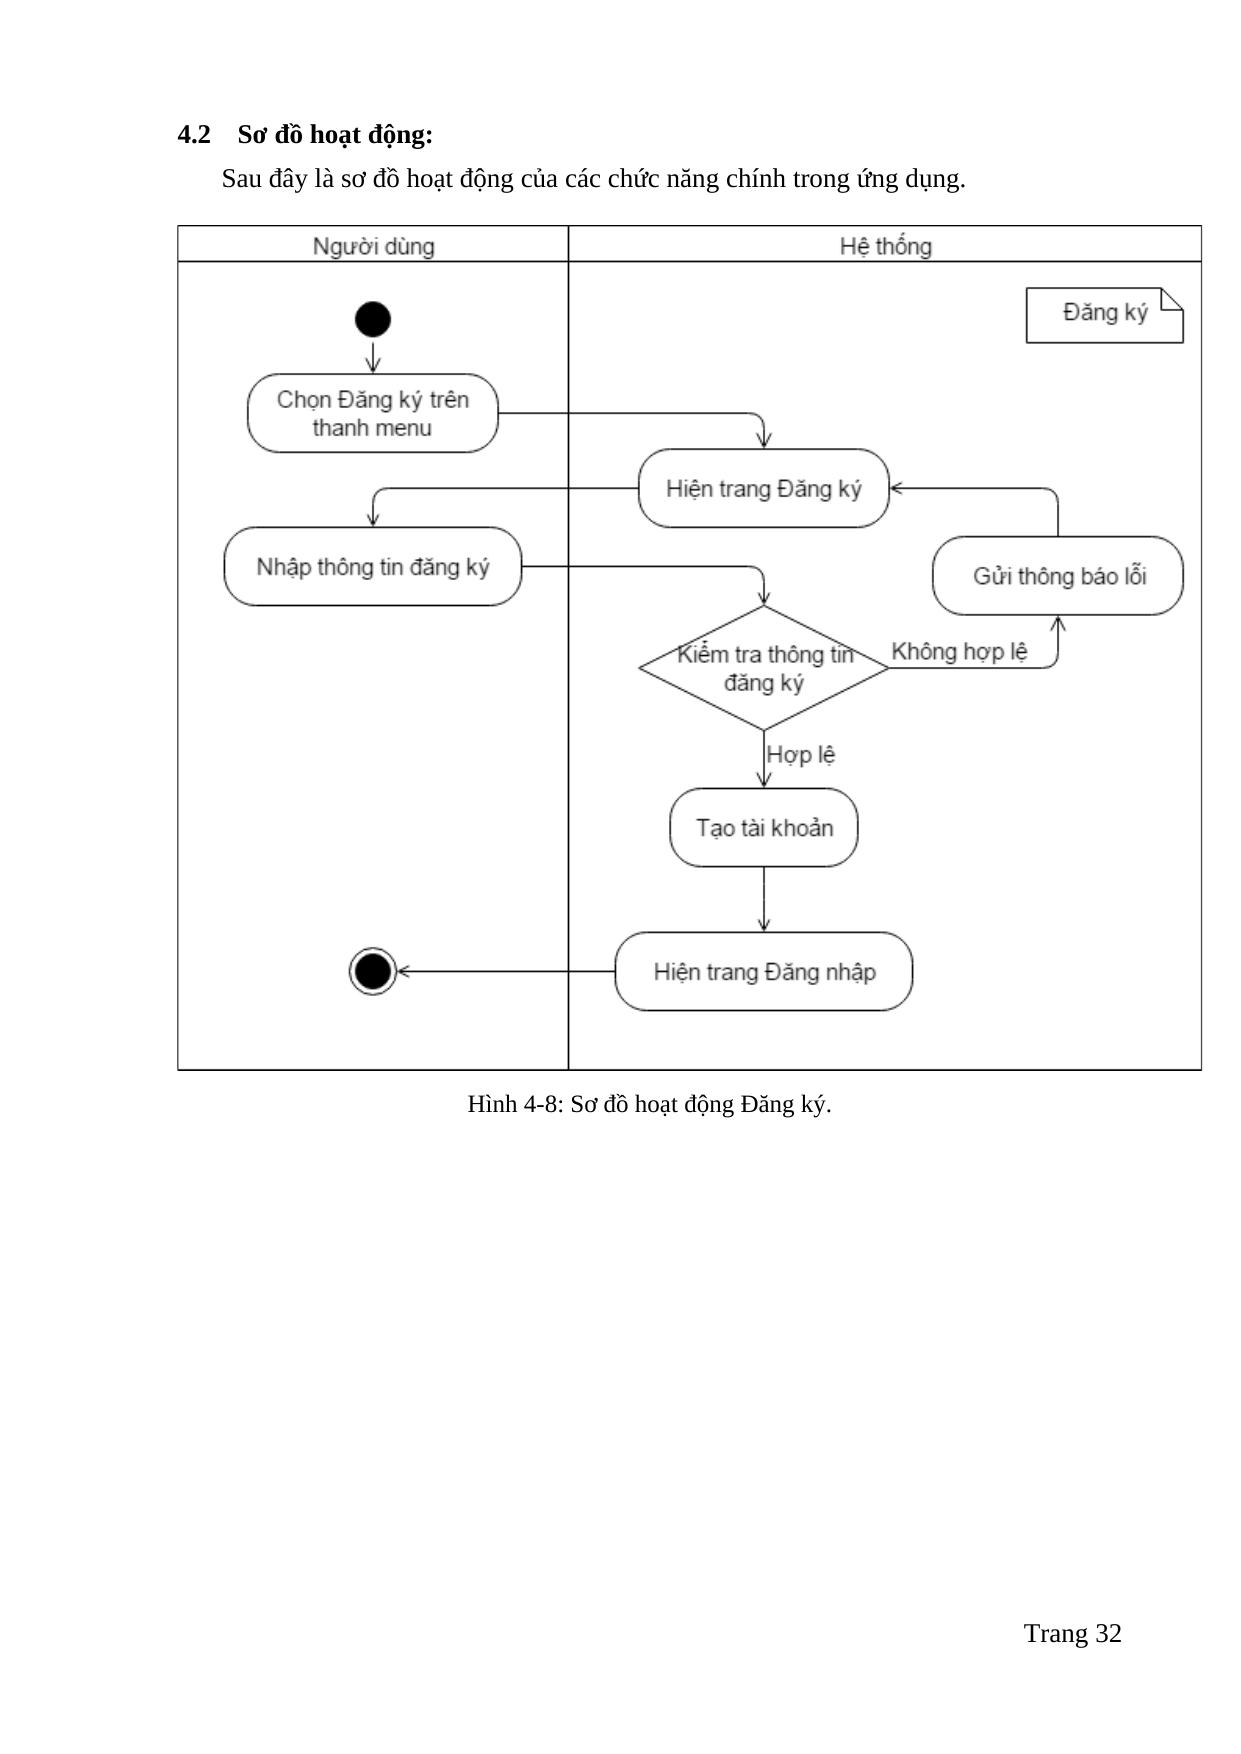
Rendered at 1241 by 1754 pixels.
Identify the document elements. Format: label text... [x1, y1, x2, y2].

subtitle Sơ đồ hoạt động: [177, 118, 1122, 149]
text Sau đây là sơ đồ hoạt động của các chức năng chính trong ứng dụng. [177, 162, 1122, 193]
picture [177, 225, 1203, 1071]
